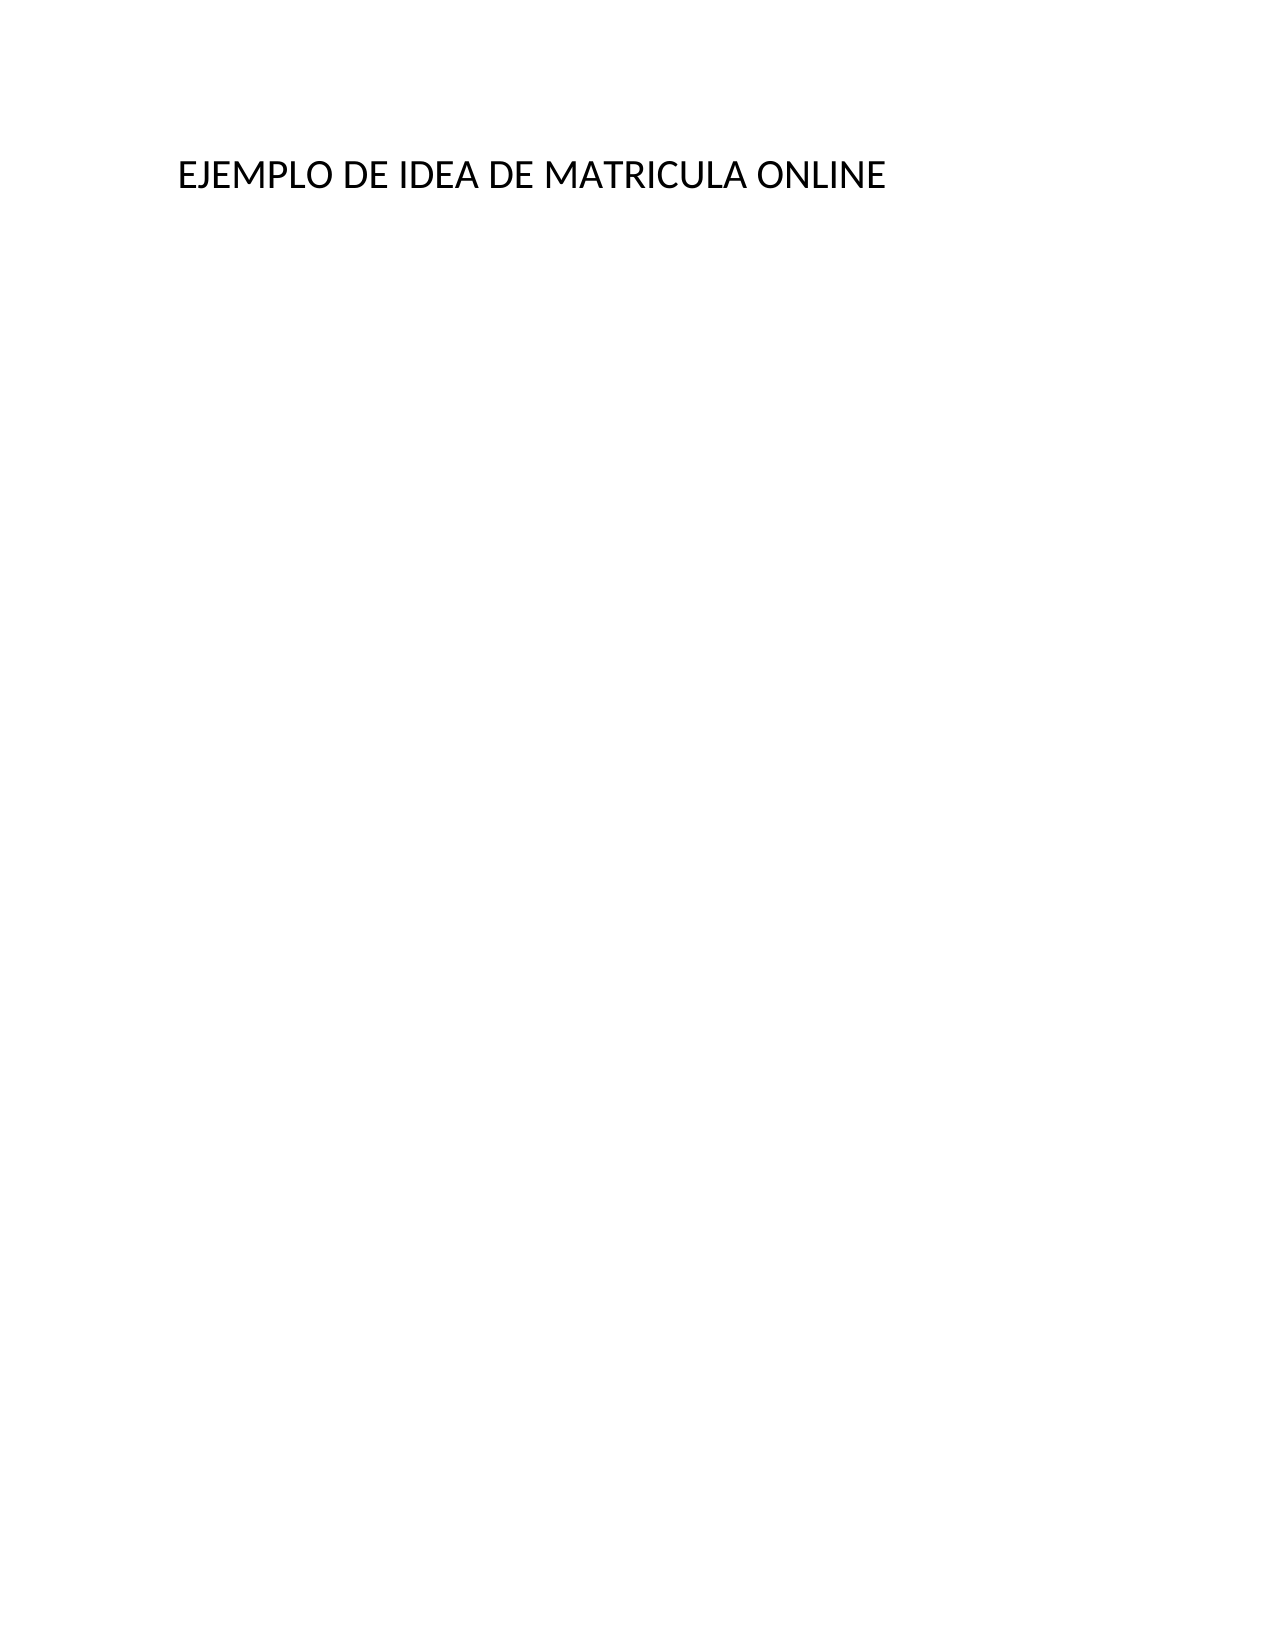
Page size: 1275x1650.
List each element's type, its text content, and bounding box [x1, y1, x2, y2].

text EJEMPLO DE IDEA DE MATRICULA ONLINE [177, 148, 1098, 198]
